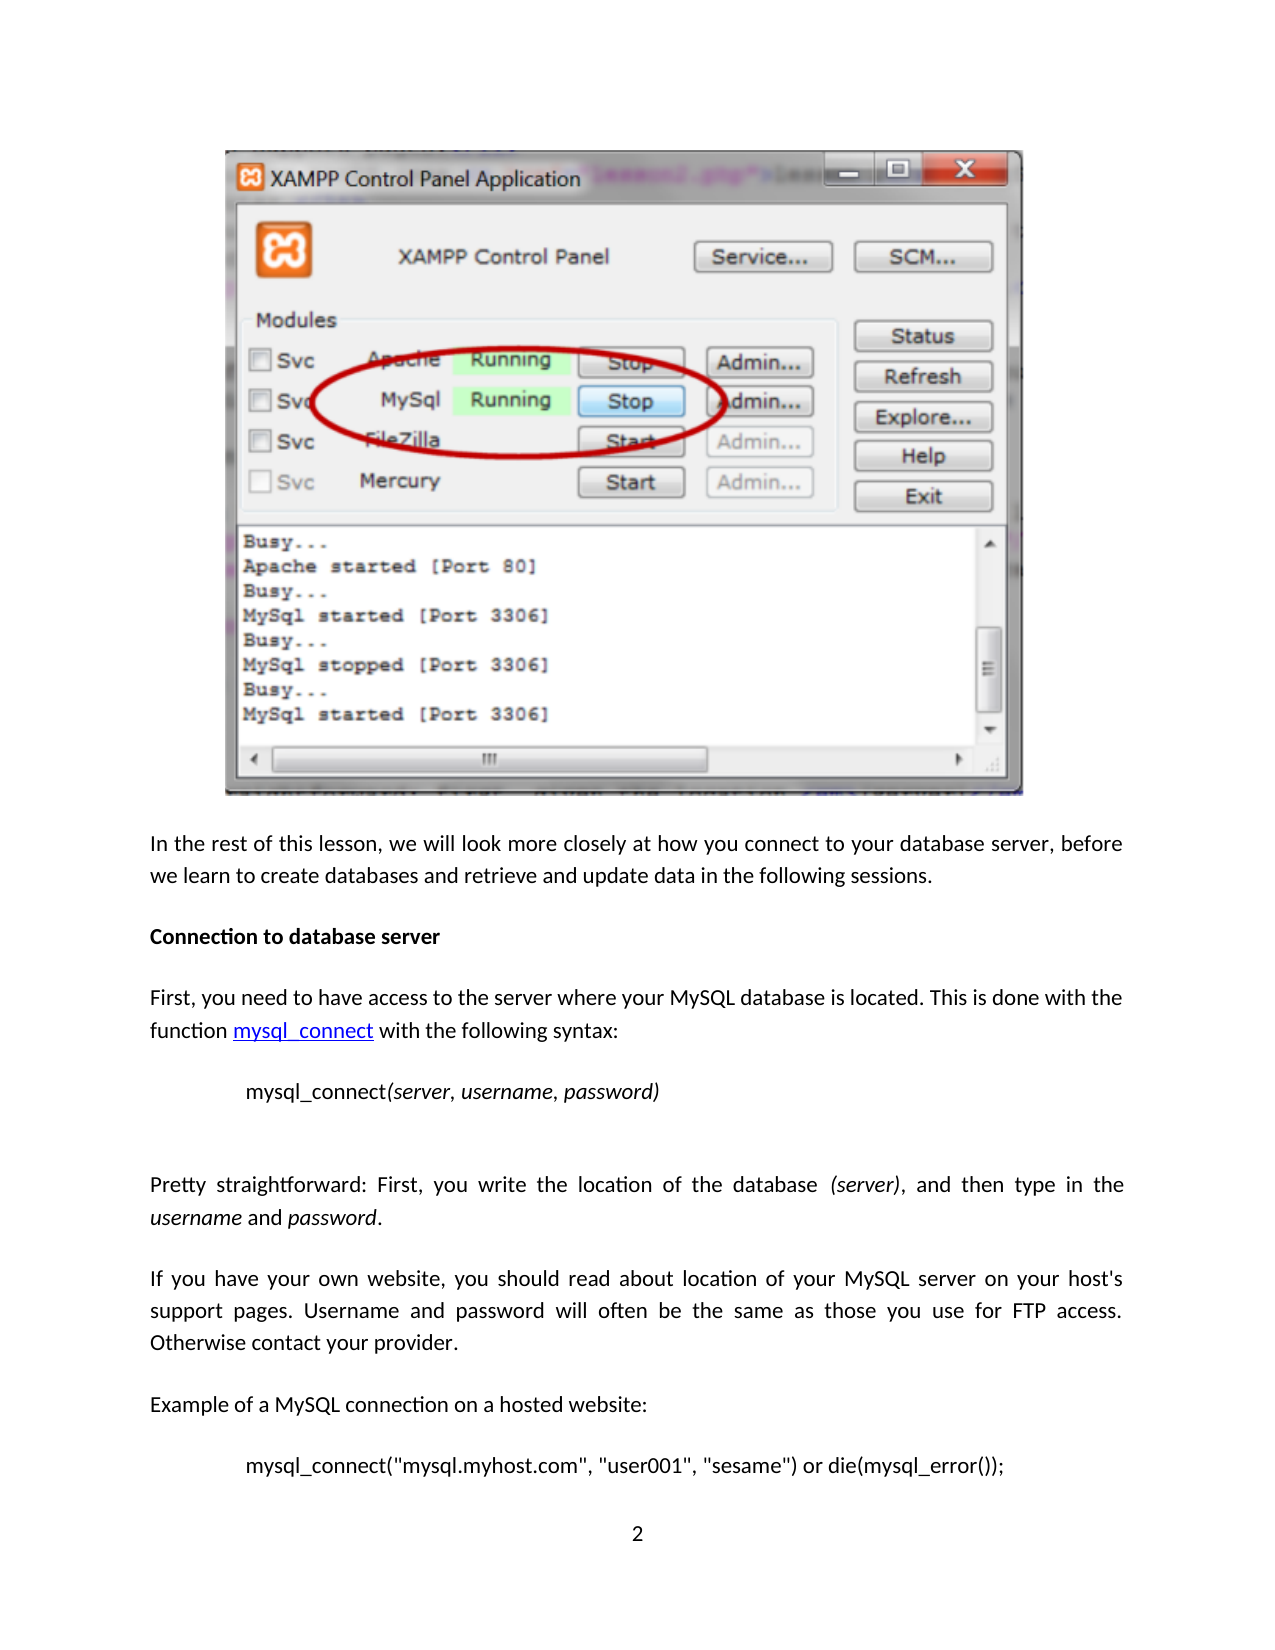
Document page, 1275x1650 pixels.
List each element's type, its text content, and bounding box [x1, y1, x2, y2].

text Example of a MySQL connection on a hosted website: [150, 1390, 1125, 1418]
text Connection to database server [150, 922, 1125, 950]
picture [225, 150, 1024, 796]
text mysql_connect(server, username, password) [150, 1077, 1125, 1105]
text If you have your own website, you should read about location of your MySQL server on your host's support pages. Username and password will often be the same as those you use for FTP access. Otherwise contact your provider. [150, 1264, 1125, 1357]
text mysql_connect("mysql.myhost.com", "user001", "sesame") or die(mysql_error()); [150, 1451, 1125, 1479]
text First, you need to have access to the server where your MySQL database is located. This is done with the function mysql_connect with the following syntax: [150, 983, 1125, 1044]
text Pretty straightforward: First, you write the location of the database (server), and then type in the username and password. [150, 1171, 1125, 1231]
text In the rest of this lesson, we will look more closely at how you connect to your database server, before we learn to create databases and retrieve and update data in the following sessions. [150, 829, 1125, 889]
